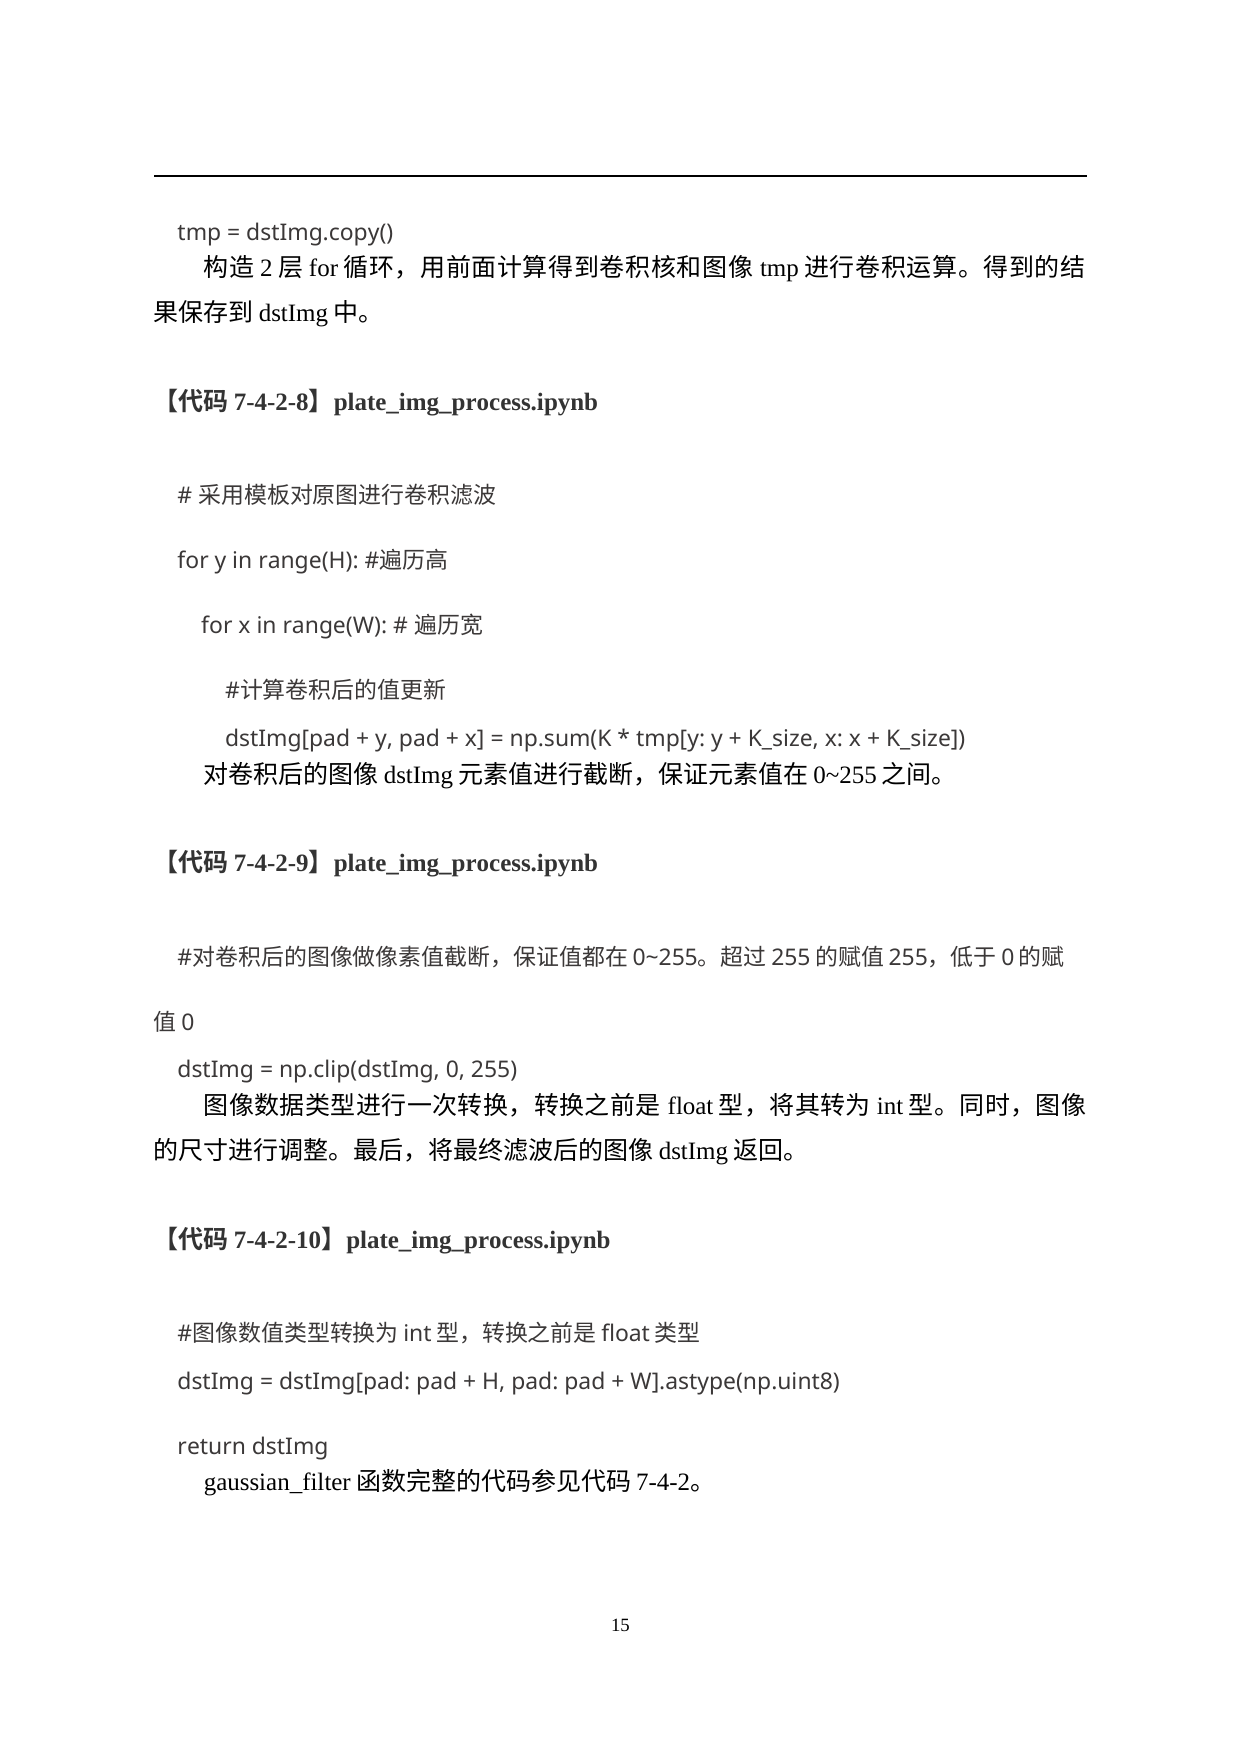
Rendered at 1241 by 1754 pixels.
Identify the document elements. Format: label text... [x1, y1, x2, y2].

text 【代码7-4-2-10】plate_img_process.ipynb [153, 1205, 1087, 1270]
text # 采用模板对原图进行卷积滤波 [153, 462, 1087, 527]
text #计算卷积后的值更新 [153, 657, 1087, 722]
text dstImg = np.clip(dstImg, 0, 255) [153, 1053, 1087, 1085]
text 【代码7-4-2-9】plate_img_process.ipynb [153, 828, 1087, 893]
text dstImg = dstImg[pad: pad + H, pad: pad + W].astype(np.uint8) [153, 1364, 1087, 1397]
text for y in range(H): #遍历高 [153, 527, 1087, 592]
text tmp = dstImg.copy() [153, 215, 1087, 248]
text 对卷积后的图像dstImg元素值进行截断，保证元素值在0~255之间。 [153, 754, 1087, 790]
text gaussian_filter函数完整的代码参见代码7-4-2。 [153, 1462, 1087, 1498]
text 构造2层for循环，用前面计算得到卷积核和图像tmp进行卷积运算。得到的结果保存到dstImg中。 [153, 248, 1087, 329]
text 【代码7-4-2-8】plate_img_process.ipynb [153, 367, 1087, 432]
text #对卷积后的图像做像素值截断，保证值都在0~255。超过255的赋值255，低于0的赋值0 [153, 923, 1087, 1053]
text for x in range(W): # 遍历宽 [153, 592, 1087, 657]
text 图像数据类型进行一次转换，转换之前是float型，将其转为int型。同时，图像的尺寸进行调整。最后，将最终滤波后的图像dstImg返回。 [153, 1085, 1087, 1167]
text return dstImg [153, 1429, 1087, 1462]
text dstImg[pad + y, pad + x] = np.sum(K * tmp[y: y + K_size, x: x + K_size]) [153, 722, 1087, 754]
text #图像数值类型转换为int型，转换之前是float类型 [153, 1299, 1087, 1364]
